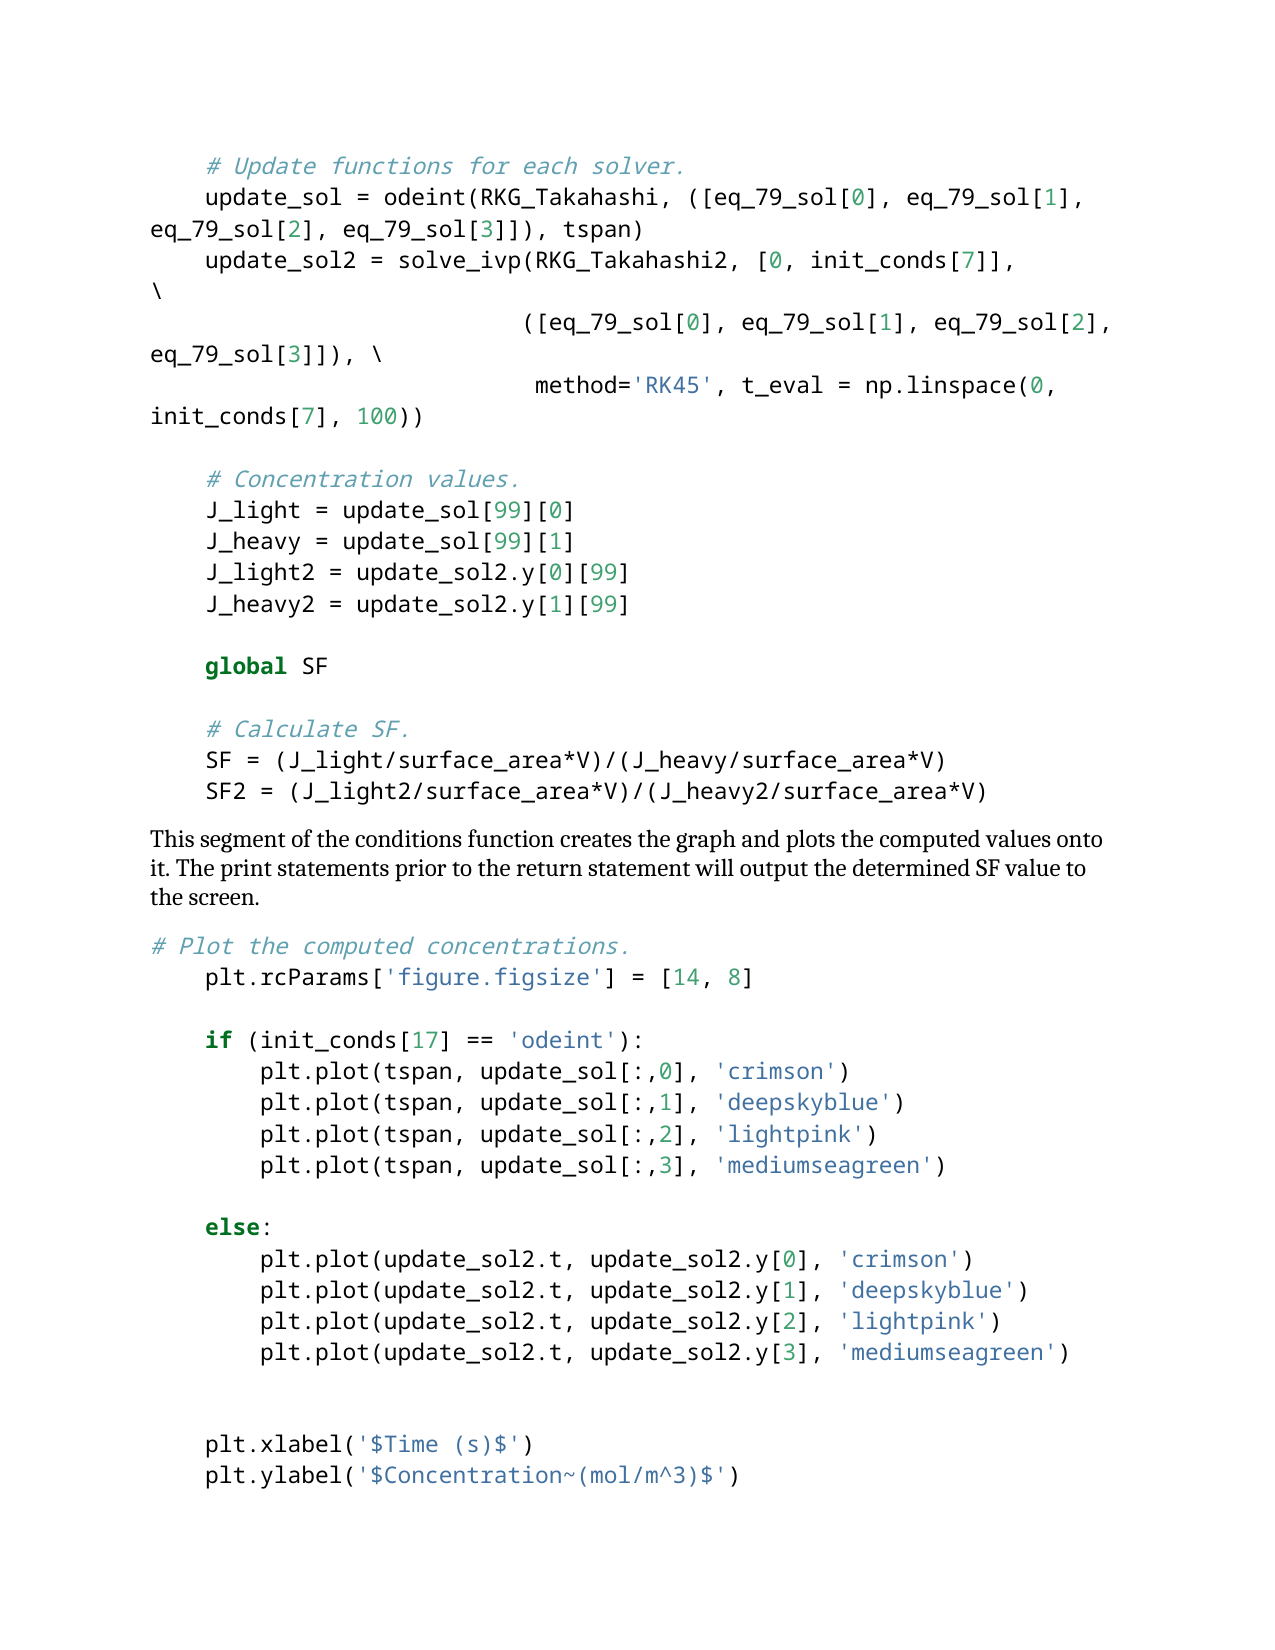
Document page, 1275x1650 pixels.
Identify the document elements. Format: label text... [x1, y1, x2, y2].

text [150, 930, 1125, 1490]
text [150, 150, 1125, 806]
text This segment of the conditions function creates the graph and plots the computed values onto it. The print statements prior to the return statement will output the determined SF value to the screen. [150, 825, 1125, 911]
